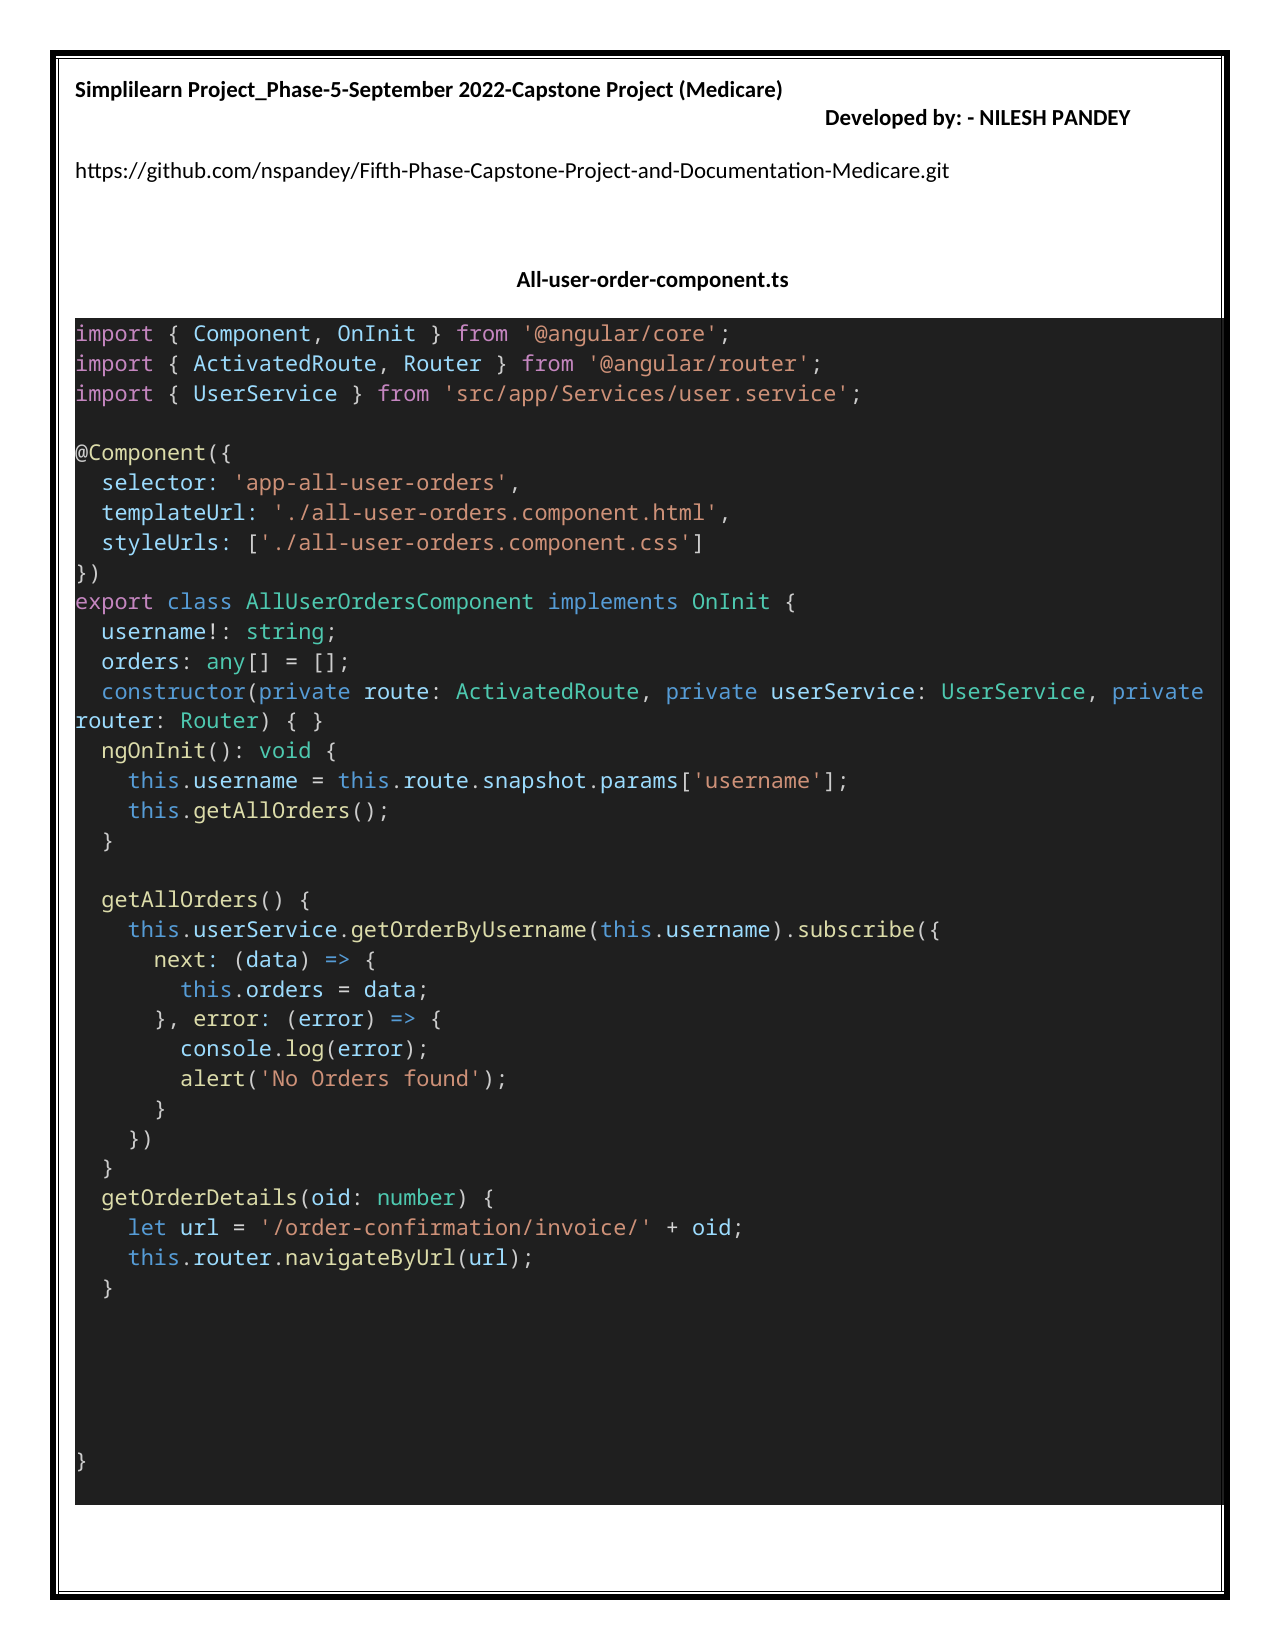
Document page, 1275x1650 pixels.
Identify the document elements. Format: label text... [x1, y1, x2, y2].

text styleUrls: ['./all-user-orders.component.css'] [75, 527, 1221, 556]
text alert('No Orders found'); [75, 1063, 1221, 1093]
text ngOnInit(): void { [75, 735, 1221, 765]
text constructor(private route: ActivatedRoute, private userService: UserService, private router: Router) { } [75, 676, 1221, 735]
text this.orders = data; [75, 973, 1221, 1003]
text this.userService.getOrderByUsername(this.username).subscribe({ [75, 914, 1221, 944]
text getOrderDetails(oid: number) { [75, 1182, 1221, 1212]
text } [75, 824, 1221, 854]
text }, error: (error) => { [75, 1003, 1221, 1033]
text import { Component, OnInit } from '@angular/core'; [75, 318, 1221, 348]
text }) [75, 1122, 1221, 1152]
text import { UserService } from 'src/app/Services/user.service'; [75, 378, 1221, 407]
text console.log(error); [75, 1033, 1221, 1063]
text } [75, 1445, 1221, 1475]
text orders: any[] = []; [75, 646, 1221, 676]
text this.router.navigateByUrl(url); [75, 1242, 1221, 1271]
text }) [75, 556, 1221, 586]
text import { ActivatedRoute, Router } from '@angular/router'; [75, 348, 1221, 378]
text templateUrl: './all-user-orders.component.html', [75, 497, 1221, 527]
text username!: string; [75, 616, 1221, 646]
text this.getAllOrders(); [75, 795, 1221, 824]
text selector: 'app-all-user-orders', [75, 467, 1221, 497]
text } [75, 1152, 1221, 1182]
text @Component({ [75, 437, 1221, 467]
text let url = '/order-confirmation/invoice/' + oid; [75, 1212, 1221, 1242]
text All-user-order-component.ts [75, 265, 1221, 293]
text getAllOrders() { [75, 884, 1221, 914]
text } [75, 1093, 1221, 1122]
text this.username = this.route.snapshot.params['username']; [75, 765, 1221, 795]
text export class AllUserOrdersComponent implements OnInit { [75, 586, 1221, 616]
text next: (data) => { [75, 944, 1221, 973]
text } [75, 1271, 1221, 1301]
